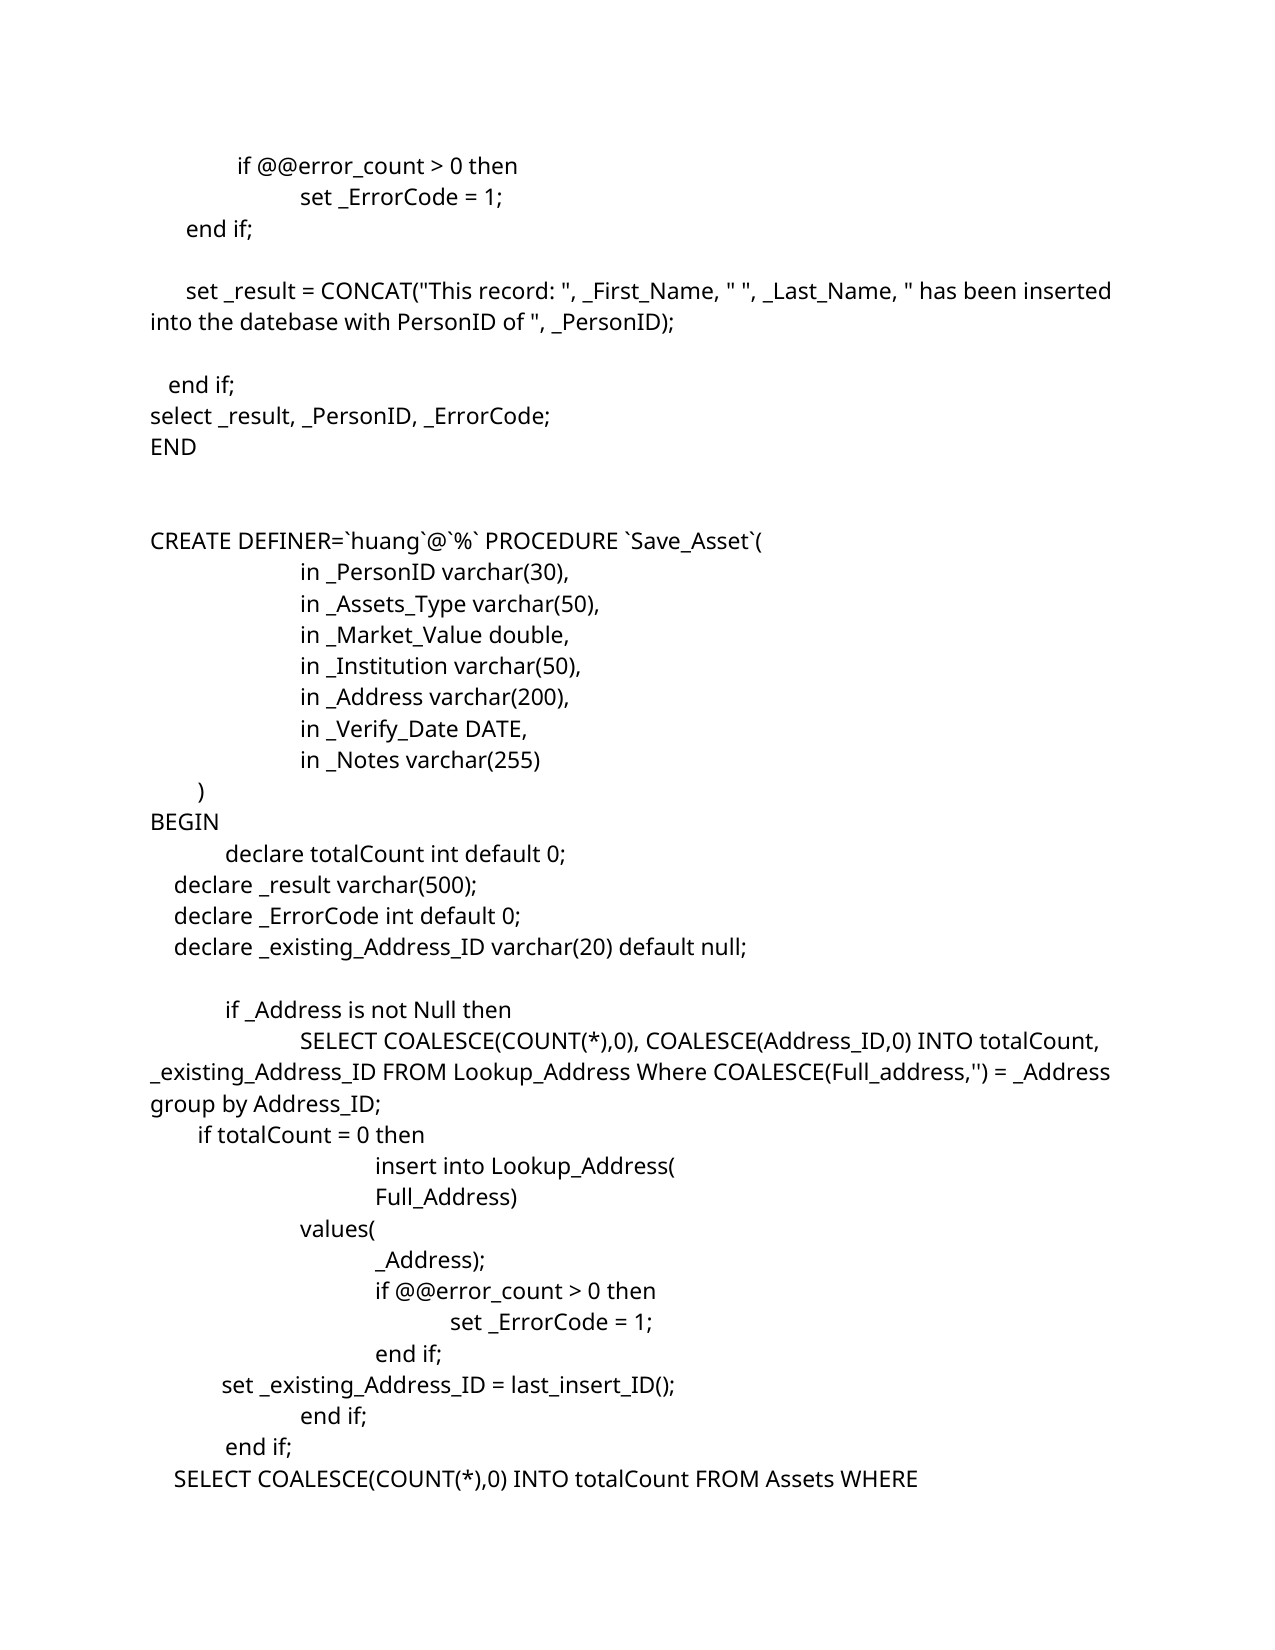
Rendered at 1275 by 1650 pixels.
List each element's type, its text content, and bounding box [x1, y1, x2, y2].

text set _existing_Address_ID = last_insert_ID(); [150, 1369, 1125, 1400]
text declare _existing_Address_ID varchar(20) default null; [150, 931, 1125, 962]
text CREATE DEFINER=`huang`@`%` PROCEDURE `Save_Asset`( [150, 525, 1125, 556]
text if _Address is not Null then [150, 994, 1125, 1025]
text declare totalCount int default 0; [150, 837, 1125, 869]
text select _result, _PersonID, _ErrorCode; [150, 400, 1125, 431]
text in _Market_Value double, [150, 619, 1125, 650]
text in _Verify_Date DATE, [150, 712, 1125, 744]
text if totalCount = 0 then [150, 1119, 1125, 1150]
text insert into Lookup_Address( [150, 1150, 1125, 1181]
text in _Assets_Type varchar(50), [150, 587, 1125, 619]
text set _result = CONCAT("This record: ", _First_Name, " ", _Last_Name, " has been inserted into the datebase with PersonID of ", _PersonID); [150, 275, 1125, 337]
text end if; [150, 212, 1125, 244]
text in _Notes varchar(255) [150, 744, 1125, 775]
text ) [150, 775, 1125, 806]
text declare _result varchar(500); [150, 869, 1125, 900]
text SELECT COALESCE(COUNT(*),0), COALESCE(Address_ID,0) INTO totalCount, _existing_Address_ID FROM Lookup_Address Where COALESCE(Full_address,'') = _Address group by Address_ID; [150, 1025, 1125, 1119]
text values( [150, 1212, 1125, 1244]
text in _Address varchar(200), [150, 681, 1125, 712]
text SELECT COALESCE(COUNT(*),0) INTO totalCount FROM Assets WHERE [150, 1462, 1125, 1494]
text if @@error_count > 0 then [150, 150, 1125, 181]
text declare _ErrorCode int default 0; [150, 900, 1125, 931]
text set _ErrorCode = 1; [150, 1306, 1125, 1337]
text in _PersonID varchar(30), [150, 556, 1125, 587]
text BEGIN [150, 806, 1125, 837]
text in _Institution varchar(50), [150, 650, 1125, 681]
text END [150, 431, 1125, 462]
text end if; [150, 1337, 1125, 1369]
text end if; [150, 369, 1125, 400]
text _Address); [150, 1244, 1125, 1275]
text end if; [150, 1431, 1125, 1462]
text Full_Address) [150, 1181, 1125, 1212]
text set _ErrorCode = 1; [150, 181, 1125, 212]
text if @@error_count > 0 then [150, 1275, 1125, 1306]
text end if; [150, 1400, 1125, 1431]
